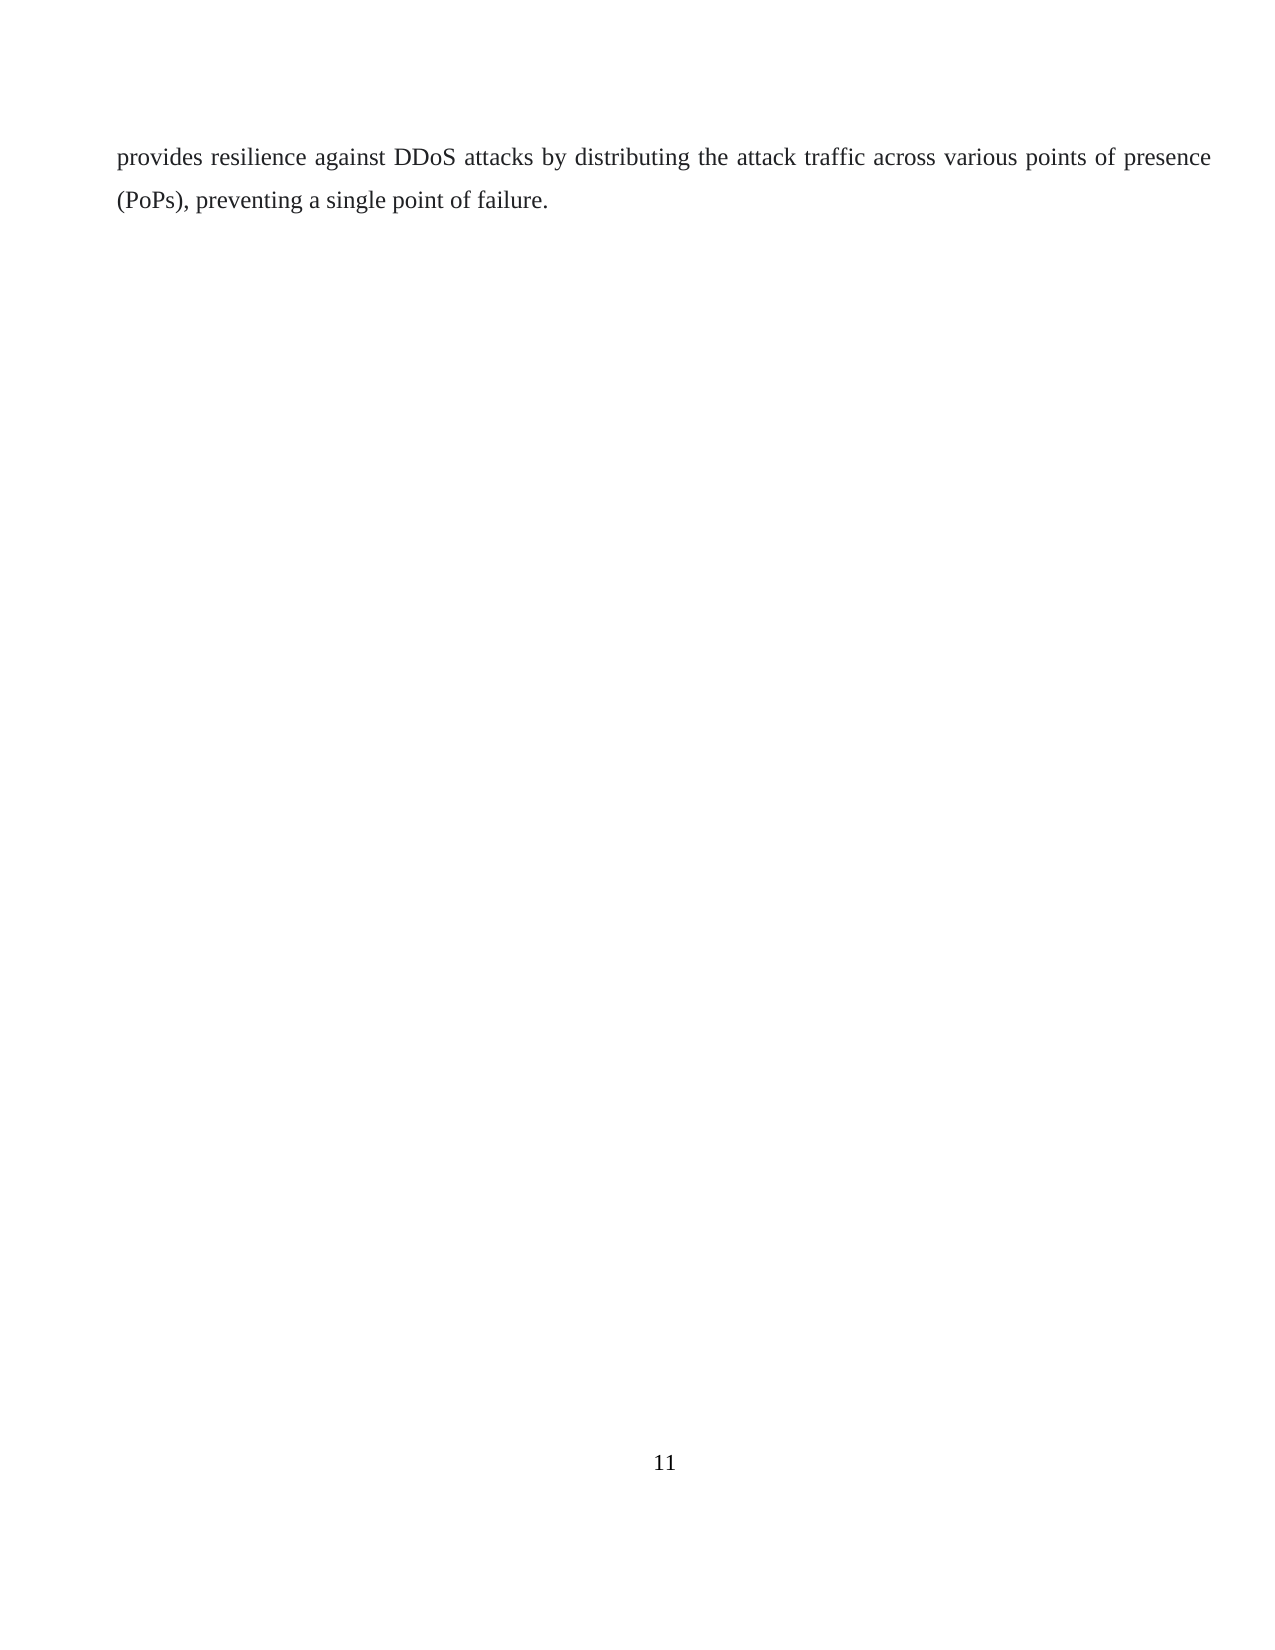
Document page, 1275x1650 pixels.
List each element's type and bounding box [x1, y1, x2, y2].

text [117, 142, 1212, 213]
